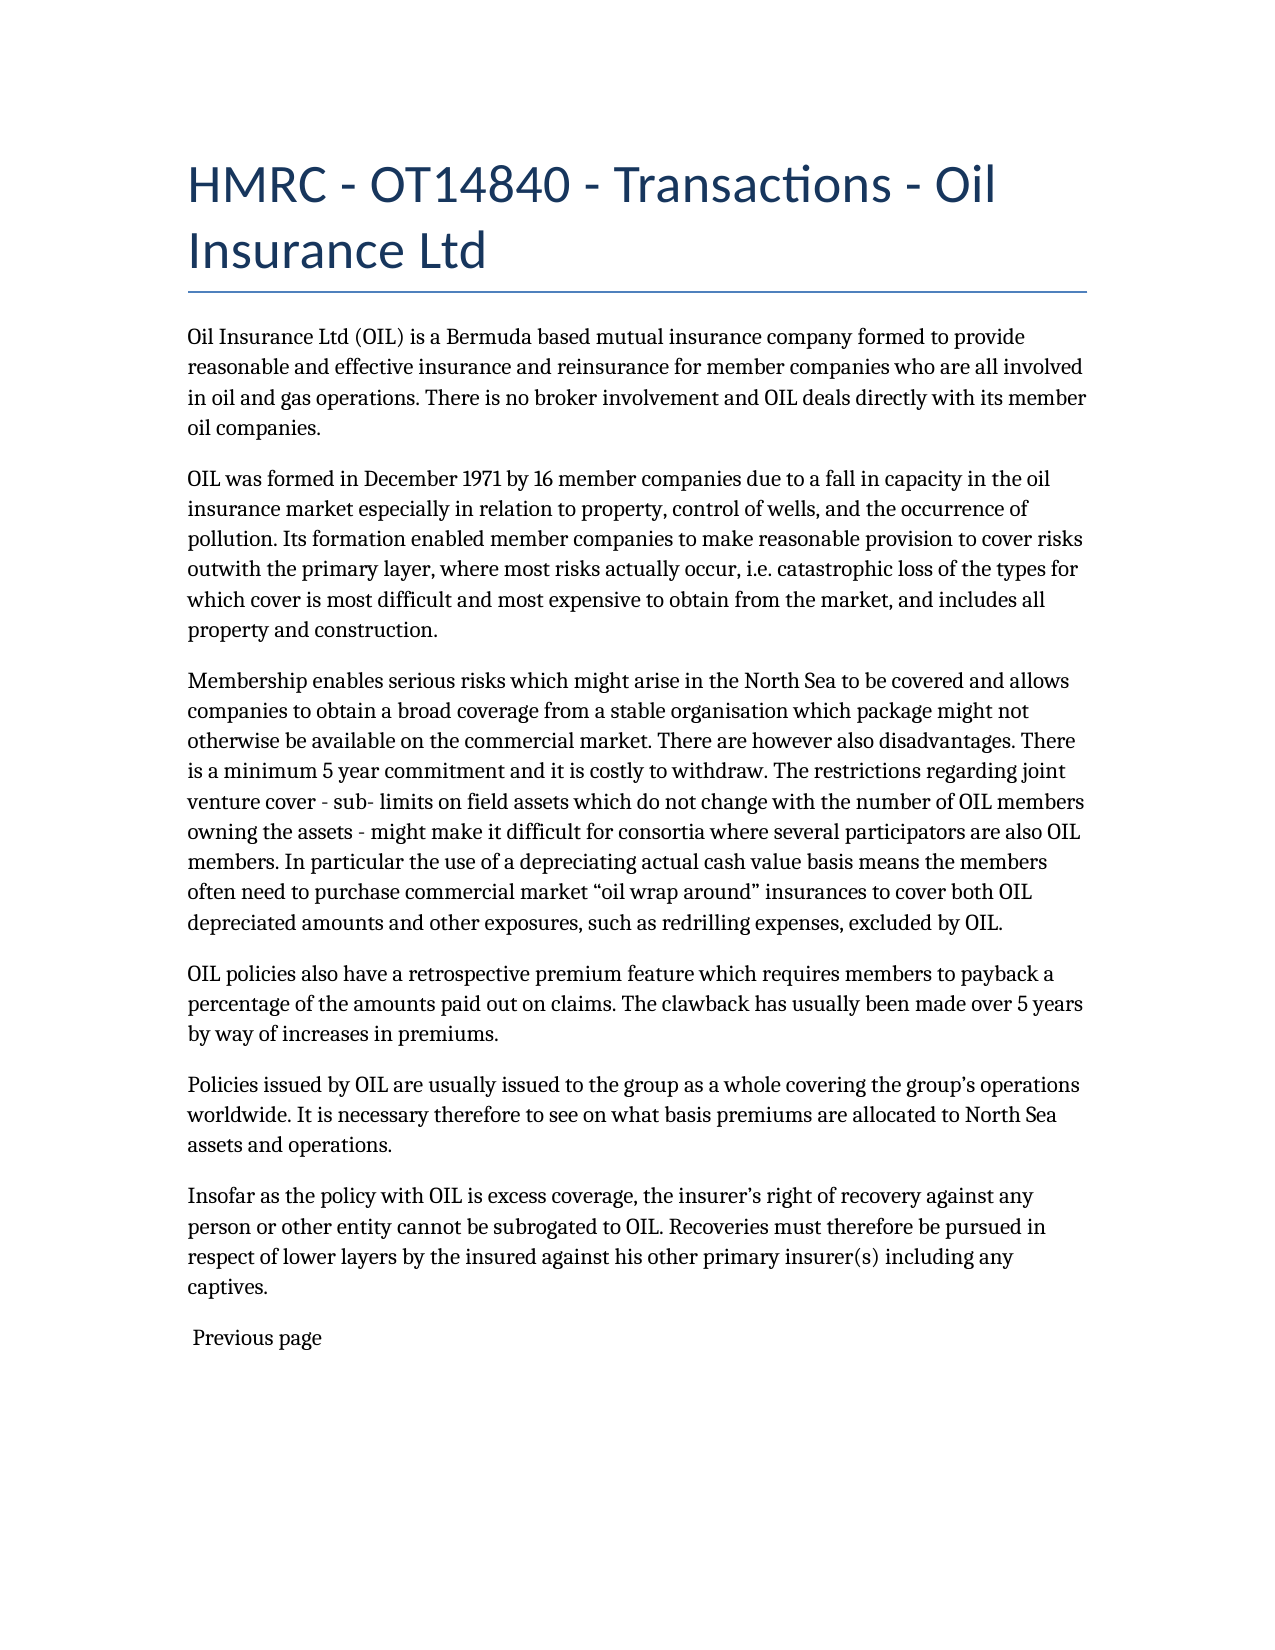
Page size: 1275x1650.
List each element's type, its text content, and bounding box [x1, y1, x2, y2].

title HMRC - OT14840 - Transactions - Oil Insurance Ltd [187, 150, 1087, 293]
text Insofar as the policy with OIL is excess coverage, the insurer’s right of recovery against any person or other entity cannot be subrogated to OIL. Recoveries must therefore be pursued in respect of lower layers by the insured against his other primary insurer(s) including any captives. [187, 1183, 1087, 1300]
text Oil Insurance Ltd (OIL) is a Bermuda based mutual insurance company formed to provide reasonable and effective insurance and reinsurance for member companies who are all involved in oil and gas operations. There is no broker involvement and OIL deals directly with its member oil companies. [187, 324, 1087, 441]
text OIL policies also have a retrospective premium feature which requires members to payback a percentage of the amounts paid out on claims. The clawback has usually been made over 5 years by way of increases in premiums. [187, 960, 1087, 1047]
text Previous page [187, 1325, 1087, 1351]
text OIL was formed in December 1971 by 16 member companies due to a fall in capacity in the oil insurance market especially in relation to property, control of wells, and the occurrence of pollution. Its formation enabled member companies to make reasonable provision to cover risks outwith the primary layer, where most risks actually occur, i.e. catastrophic loss of the types for which cover is most difficult and most expensive to obtain from the market, and includes all property and construction. [187, 466, 1087, 643]
text Policies issued by OIL are usually issued to the group as a whole covering the group’s operations worldwide. It is necessary therefore to see on what basis premiums are allocated to North Sea assets and operations. [187, 1072, 1087, 1159]
text Membership enables serious risks which might arise in the North Sea to be covered and allows companies to obtain a broad coverage from a stable organisation which package might not otherwise be available on the commercial market. There are however also disadvantages. There is a minimum 5 year commitment and it is costly to withdraw. The restrictions regarding joint venture cover - sub- limits on field assets which do not change with the number of OIL members owning the assets - might make it difficult for consortia where several participators are also OIL members. In particular the use of a depreciating actual cash value basis means the members often need to purchase commercial market “oil wrap around” insurances to cover both OIL depreciated amounts and other exposures, such as redrilling expenses, excluded by OIL. [187, 668, 1087, 936]
